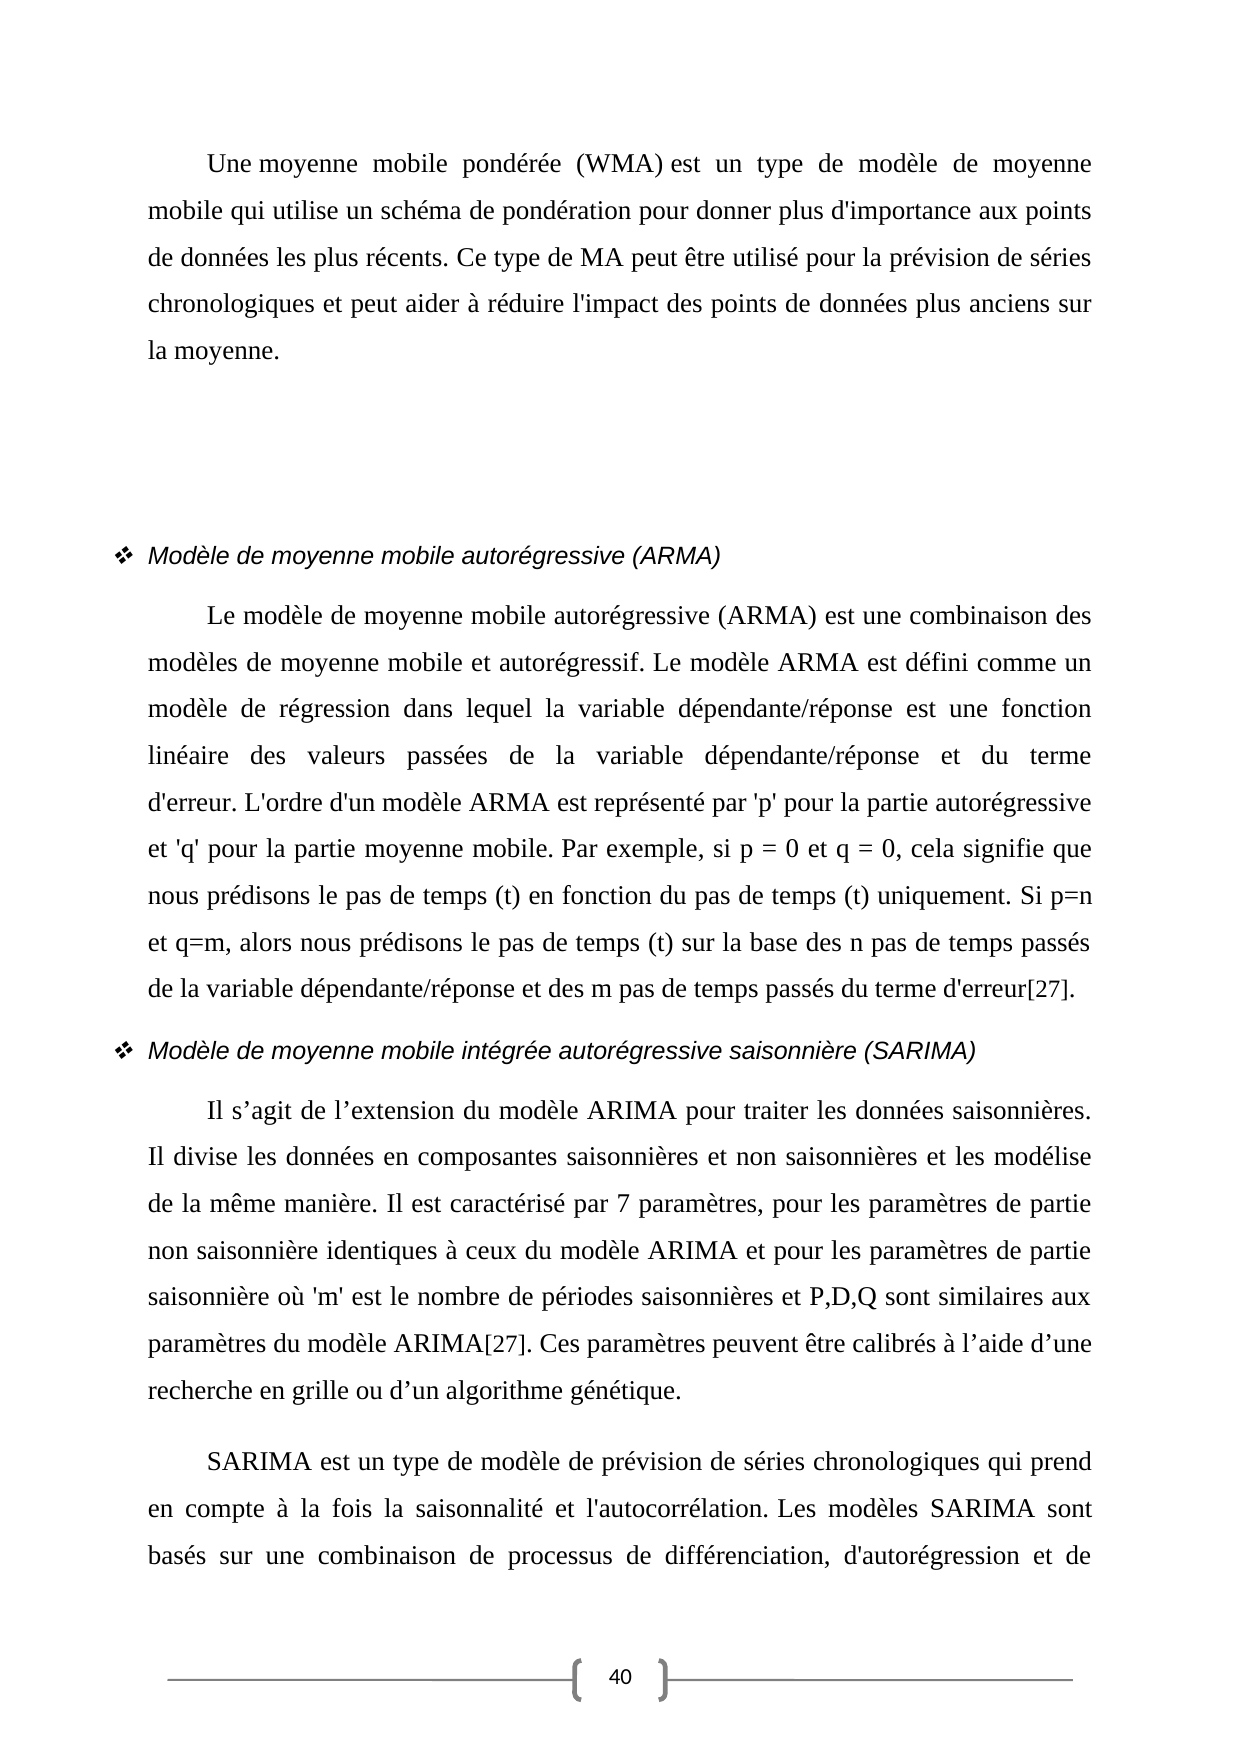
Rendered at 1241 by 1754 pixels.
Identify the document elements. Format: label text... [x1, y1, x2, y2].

list Modèle de moyenne mobile autorégressive (ARMA) [110, 541, 1093, 570]
text Il s’agit de l’extension du modèle ARIMA pour traiter les données saisonnières. Il divise les données en composantes saisonnières et non saisonnières et les modélise de la même manière. Il est caractérisé par 7 paramètres, pour les paramètres de partie non saisonnière identiques à ceux du modèle ARIMA et pour les paramètres de partie saisonnière où 'm' est le nombre de périodes saisonnières et P,D,Q sont similaires aux paramètres du modèle ARIMA[27]. Ces paramètres peuvent être calibrés à l’aide d’une recherche en grille ou d’un algorithme génétique. [148, 1094, 1093, 1405]
list Modèle de moyenne mobile intégrée autorégressive saisonnière (SARIMA) [110, 1036, 1093, 1064]
text Le modèle de moyenne mobile autorégressive (ARMA) est une combinaison des modèles de moyenne mobile et autorégressif. Le modèle ARMA est défini comme un modèle de régression dans lequel la variable dépendante/réponse est une fonction linéaire des valeurs passées de la variable dépendante/réponse et du terme d'erreur. L'ordre d'un modèle ARMA est représenté par 'p' pour la partie autorégressive et 'q' pour la partie moyenne mobile. Par exemple, si p = 0 et q = 0, cela signifie que nous prédisons le pas de temps (t) en fonction du pas de temps (t) uniquement. Si p=n et q=m, alors nous prédisons le pas de temps (t) sur la base des n pas de temps passés de la variable dépendante/réponse et des m pas de temps passés du terme d'erreur[27]. [148, 599, 1093, 1003]
text Une moyenne mobile pondérée (WMA) est un type de modèle de moyenne mobile qui utilise un schéma de pondération pour donner plus d'importance aux points de données les plus récents. Ce type de MA peut être utilisé pour la prévision de séries chronologiques et peut aider à réduire l'impact des points de données plus anciens sur la moyenne. [148, 148, 1093, 365]
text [148, 1446, 1093, 1570]
